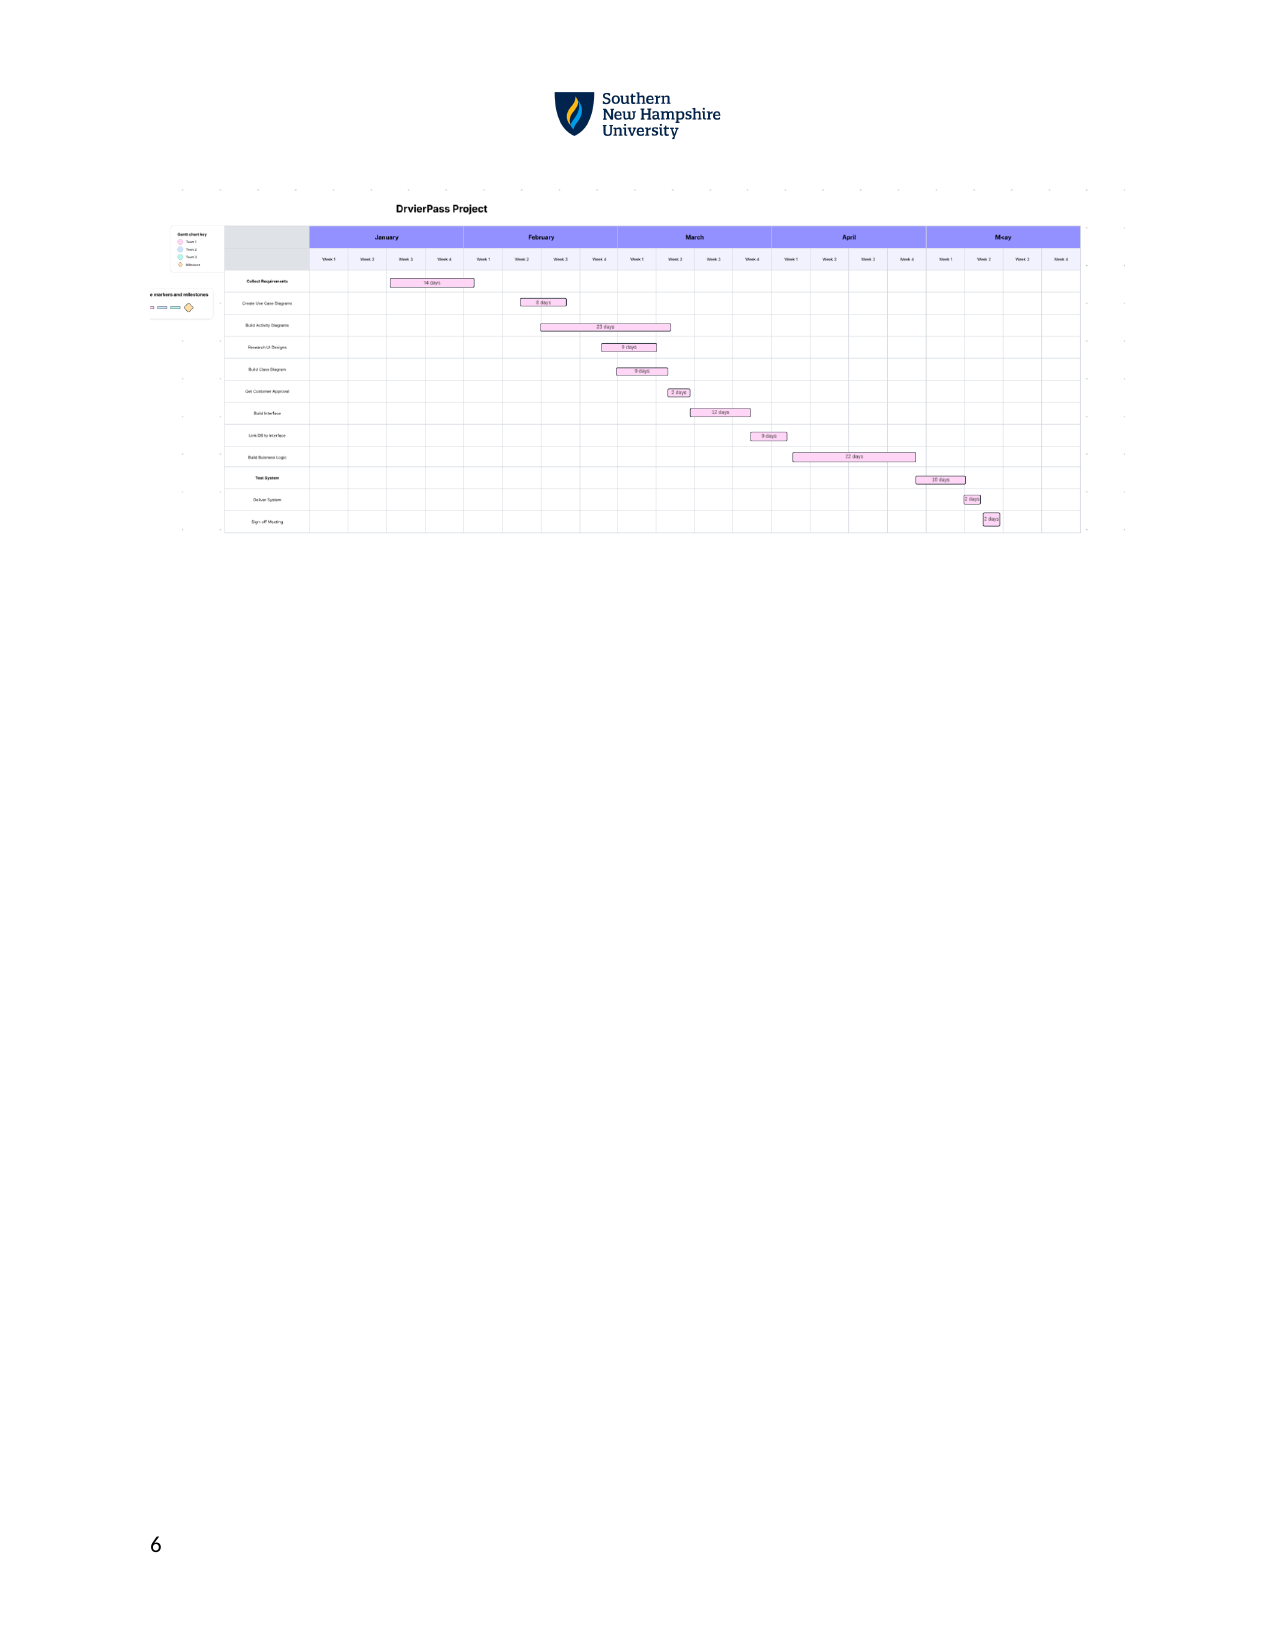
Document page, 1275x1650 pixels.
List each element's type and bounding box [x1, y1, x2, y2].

picture [150, 173, 1125, 562]
picture [546, 75, 729, 154]
